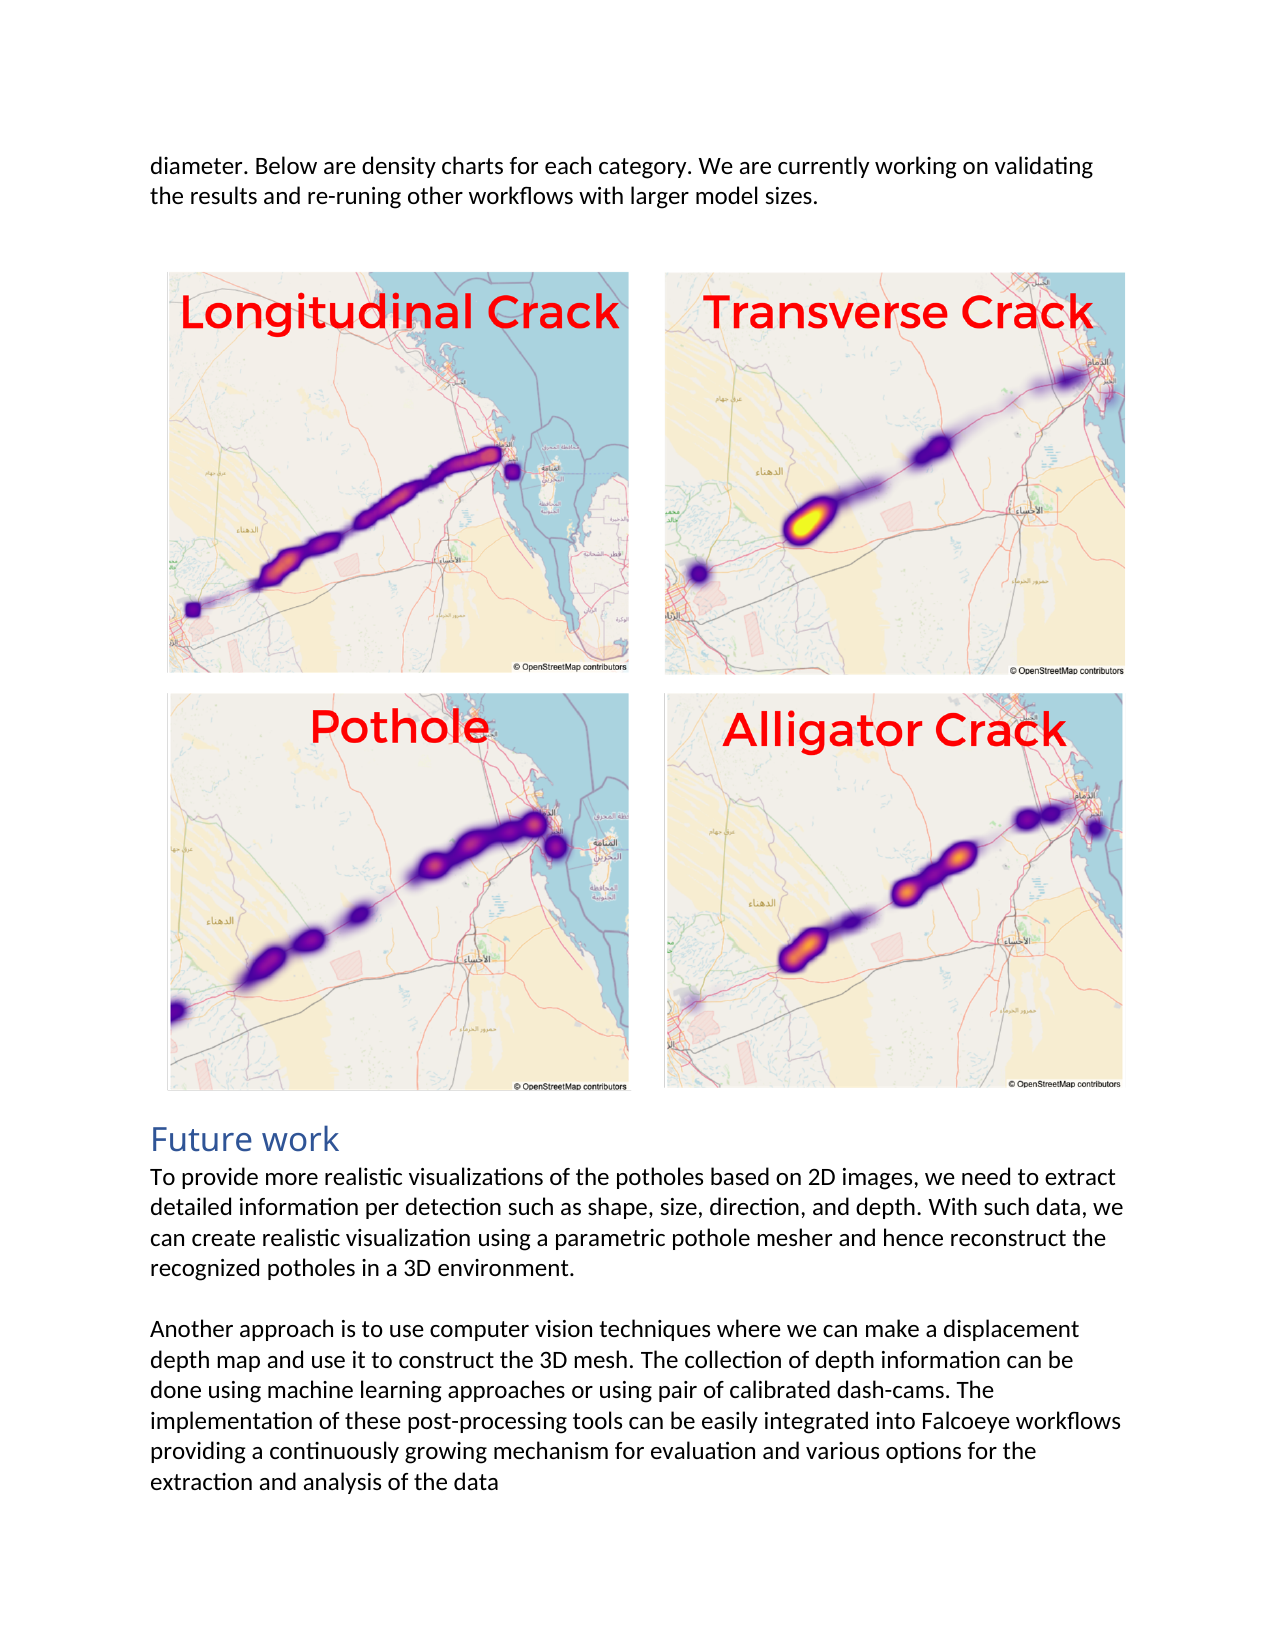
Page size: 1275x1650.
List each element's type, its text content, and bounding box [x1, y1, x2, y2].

text To provide more realistic visualizations of the potholes based on 2D images, we need to extract detailed information per detection such as shape, size, direction, and depth. With such data, we can create realistic visualization using a parametric pothole mesher and hence reconstruct the recognized potholes in a 3D environment. [150, 1161, 1125, 1283]
subtitle Future work [150, 1115, 1125, 1161]
text Another approach is to use computer vision techniques where we can make a displacement depth map and use it to construct the 3D mesh. The collection of depth information can be done using machine learning approaches or using pair of calibrated dash-cams. The implementation of these post-processing tools can be easily integrated into Falcoeye workflows providing a continuously growing mechanism for evaluation and various options for the extraction and analysis of the data [150, 1313, 1125, 1497]
picture [150, 266, 1125, 1091]
